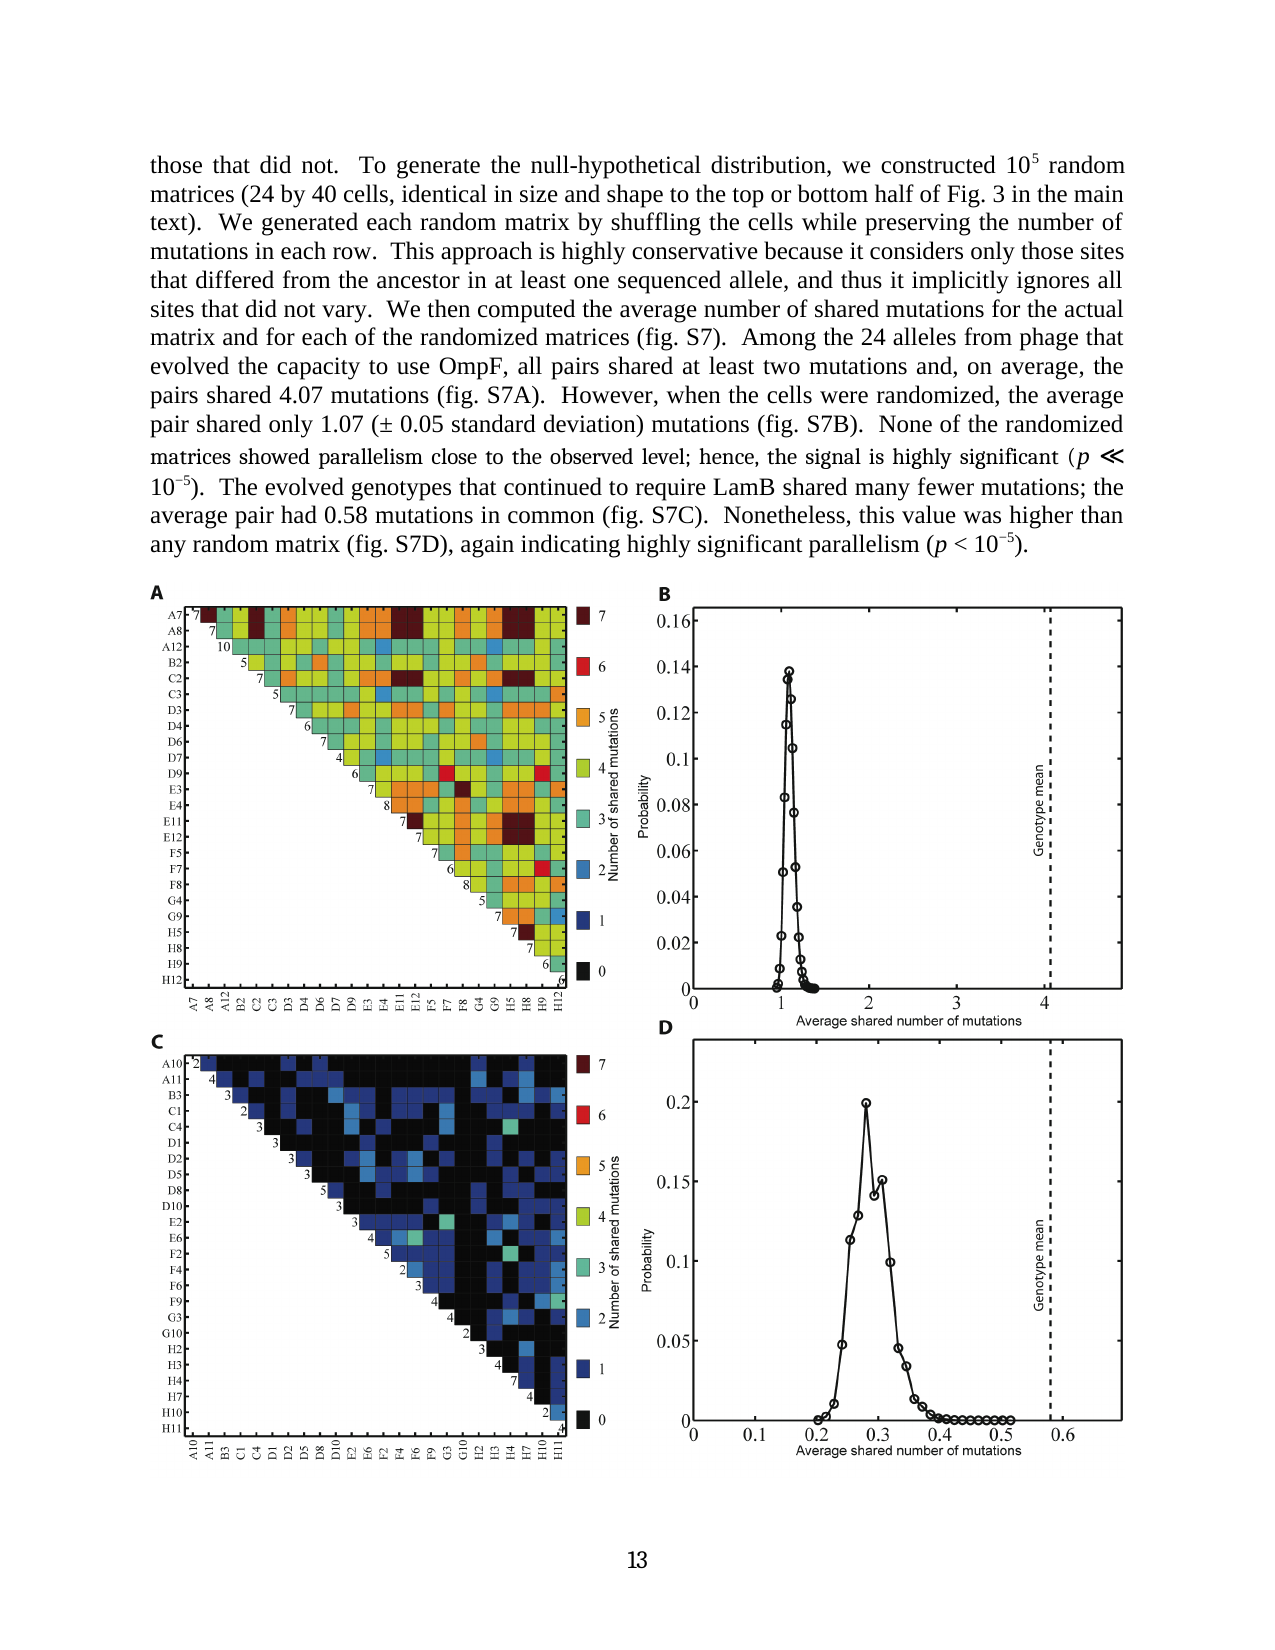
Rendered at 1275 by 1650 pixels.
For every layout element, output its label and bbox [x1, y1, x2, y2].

text [150, 150, 1125, 558]
picture [150, 582, 1125, 1478]
